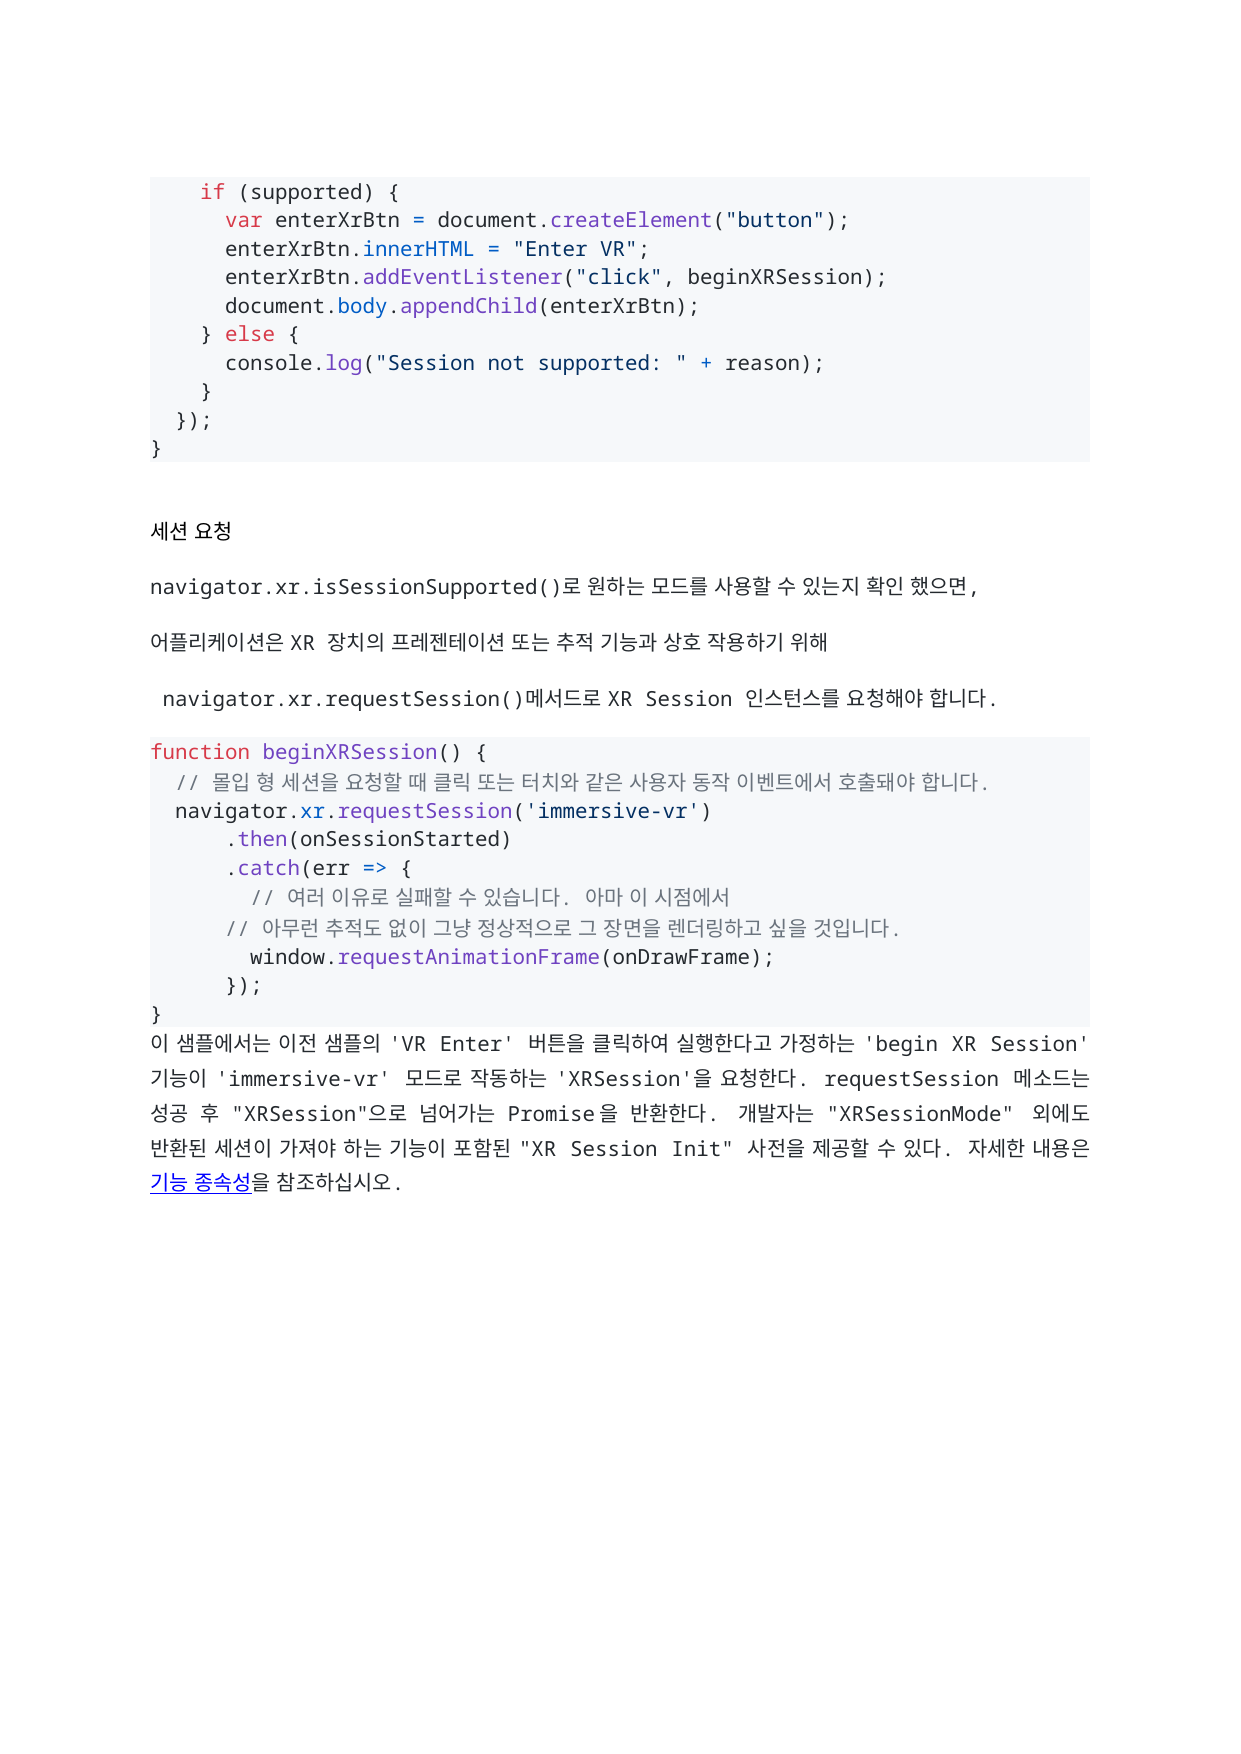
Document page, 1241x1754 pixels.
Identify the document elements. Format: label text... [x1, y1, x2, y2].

text 이 샘플에서는 이전 샘플의 'VR Enter' 버튼을 클릭하여 실행한다고 가정하는 'begin XR Session' 기능이 'immersive-vr' 모드로 작동하는 'XRSession'을 요청한다. requestSession 메소드는 성공 후 "XRSession"으로 넘어가는 Promise을 반환한다. 개발자는 "XRSessionMode" 외에도 반환된 세션이 가져야 하는 기능이 포함된 "XR Session Init" 사전을 제공할 수 있다. 자세한 내용은 기능 종속성을 참조하십시오. [150, 1027, 1090, 1197]
text navigator.xr.requestSession('immersive-vr') [150, 796, 1090, 824]
text navigator.xr.requestSession()메서드로 XR Session 인스턴스를 요청해야 합니다. [150, 682, 1090, 712]
text // 몰입 형 세션을 요청할 때 클릭 또는 터치와 같은 사용자 동작 이벤트에서 호출돼야 합니다. [150, 766, 1090, 796]
text } [150, 999, 1090, 1027]
text // 아무런 추적도 없이 그냥 정상적으로 그 장면을 렌더링하고 싶을 것입니다. [150, 912, 1090, 942]
text if (supported) { [150, 177, 1090, 206]
text console.log("Session not supported: " + reason); [150, 348, 1090, 376]
text window.requestAnimationFrame(onDrawFrame); [150, 942, 1090, 971]
text } [150, 376, 1090, 405]
text .catch(err => { [150, 853, 1090, 881]
text }); [150, 971, 1090, 999]
text navigator.xr.isSessionSupported()로 원하는 모드를 사용할 수 있는지 확인 했으면, [150, 571, 1090, 601]
text var enterXrBtn = document.createElement("button"); [150, 206, 1090, 234]
text } else { [150, 319, 1090, 348]
text }); [150, 405, 1090, 433]
text } [150, 433, 1090, 462]
text function beginXRSession() { [150, 737, 1090, 766]
text enterXrBtn.innerHTML = "Enter VR"; [150, 234, 1090, 262]
text enterXrBtn.addEventListener("click", beginXRSession); [150, 262, 1090, 291]
text .then(onSessionStarted) [150, 824, 1090, 853]
subtitle 세션 요청 [150, 515, 1090, 545]
text 어플리케이션은 XR 장치의 프레젠테이션 또는 추적 기능과 상호 작용하기 위해 [150, 626, 1090, 656]
text // 여러 이유로 실패할 수 있습니다. 아마 이 시점에서 [150, 881, 1090, 912]
text document.body.appendChild(enterXrBtn); [150, 291, 1090, 319]
